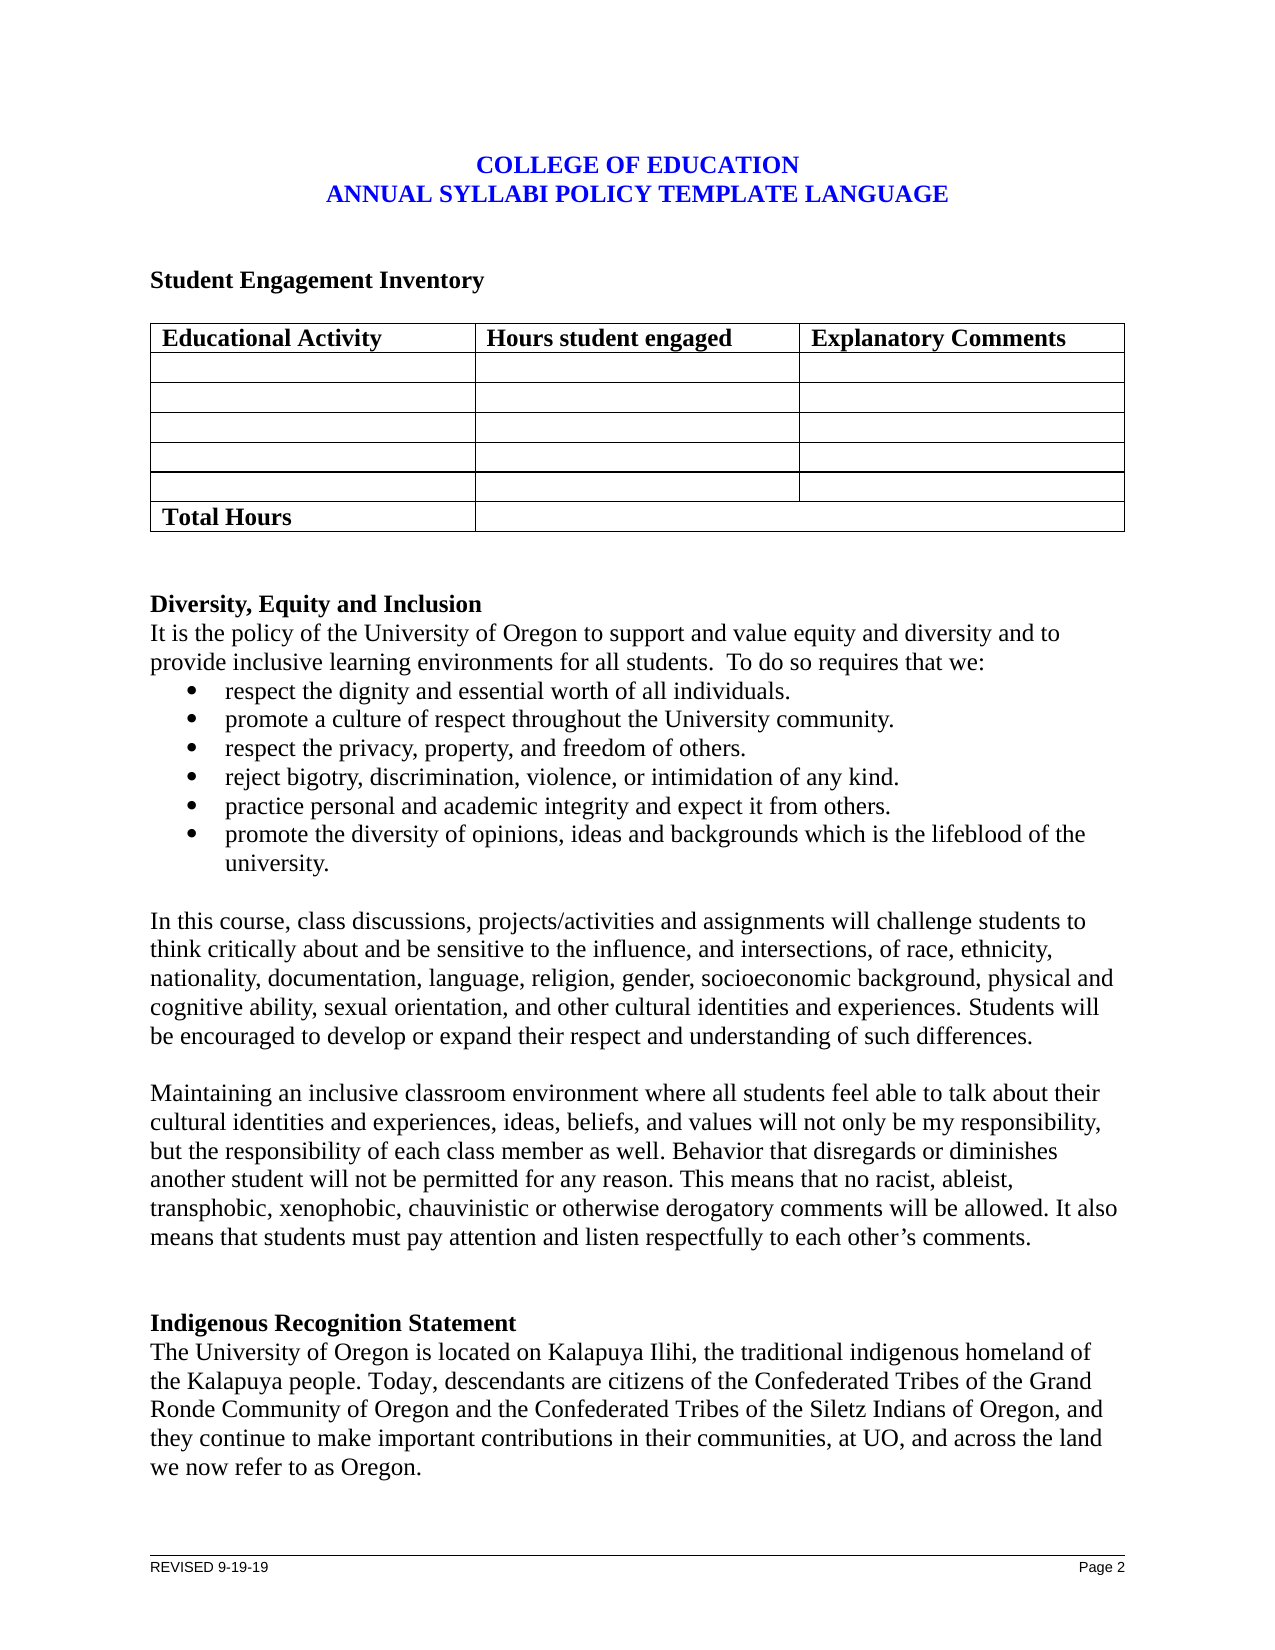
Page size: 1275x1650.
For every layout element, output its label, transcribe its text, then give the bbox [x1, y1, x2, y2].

subtitle Diversity, Equity and Inclusion [150, 589, 1125, 618]
table_cell [800, 443, 1124, 471]
table_cell [476, 413, 799, 442]
subtitle In this course, class discussions, projects/activities and assignments will challenge students to think critically about and be sensitive to the influence, and intersections, of race, ethnicity, nationality, documentation, language, religion, gender, socioeconomic background, physical and cognitive ability, sexual orientation, and other cultural identities and experiences. Students will be encouraged to develop or expand their respect and understanding of such differences. [150, 906, 1125, 1049]
table_cell [476, 443, 799, 471]
subtitle It is the policy of the University of Oregon to support and value equity and diversity and to provide inclusive learning environments for all students. To do so requires that we: [150, 618, 1125, 676]
table_header Hours student engaged [476, 324, 799, 352]
text ANNUAL SYLLABI POLICY TEMPLATE LANGUAGE [150, 179, 1125, 207]
subtitle promote a culture of respect throughout the University community. [187, 704, 1125, 733]
subtitle respect the dignity and essential worth of all individuals. [187, 676, 1125, 704]
table_cell [151, 443, 475, 471]
table_cell [800, 353, 1124, 382]
subtitle Maintaining an inclusive classroom environment where all students feel able to talk about their cultural identities and experiences, ideas, beliefs, and values will not only be my responsibility, but the responsibility of each class member as well. Behavior that disregards or diminishes another student will not be permitted for any reason. This means that no racist, ableist, transphobic, xenophobic, chauvinistic or otherwise derogatory comments will be allowed. It also means that students must pay attention and listen respectfully to each other’s comments. [150, 1078, 1125, 1251]
table_cell [476, 473, 799, 501]
table_cell [151, 383, 475, 412]
table_cell Total Hours [151, 502, 475, 531]
text Indigenous Recognition Statement [150, 1308, 1125, 1337]
subtitle respect the privacy, property, and freedom of others. [187, 733, 1125, 762]
table_cell [151, 473, 475, 501]
table_cell [800, 413, 1124, 442]
text Student Engagement Inventory [150, 265, 1125, 294]
table_header Explanatory Comments [800, 324, 1124, 352]
table_cell [800, 473, 1124, 501]
table_cell [476, 353, 799, 382]
table_cell [800, 383, 1124, 412]
table_cell [476, 383, 799, 412]
text The University of Oregon is located on Kalapuya Ilihi, the traditional indigenous homeland of the Kalapuya people. Today, descendants are citizens of the Confederated Tribes of the Grand Ronde Community of Oregon and the Confederated Tribes of the Siletz Indians of Oregon, and they continue to make important contributions in their communities, at UO, and across the land we now refer to as Oregon. [150, 1337, 1125, 1481]
subtitle promote the diversity of opinions, ideas and backgrounds which is the lifeblood of the university. [187, 819, 1125, 877]
subtitle practice personal and academic integrity and expect it from others. [187, 791, 1125, 819]
table_cell [151, 353, 475, 382]
table_header Educational Activity [151, 324, 475, 352]
text COLLEGE OF EDUCATION [150, 150, 1125, 179]
subtitle reject bigotry, discrimination, violence, or intimidation of any kind. [187, 762, 1125, 791]
table_cell [476, 502, 1124, 531]
table_cell [151, 413, 475, 442]
